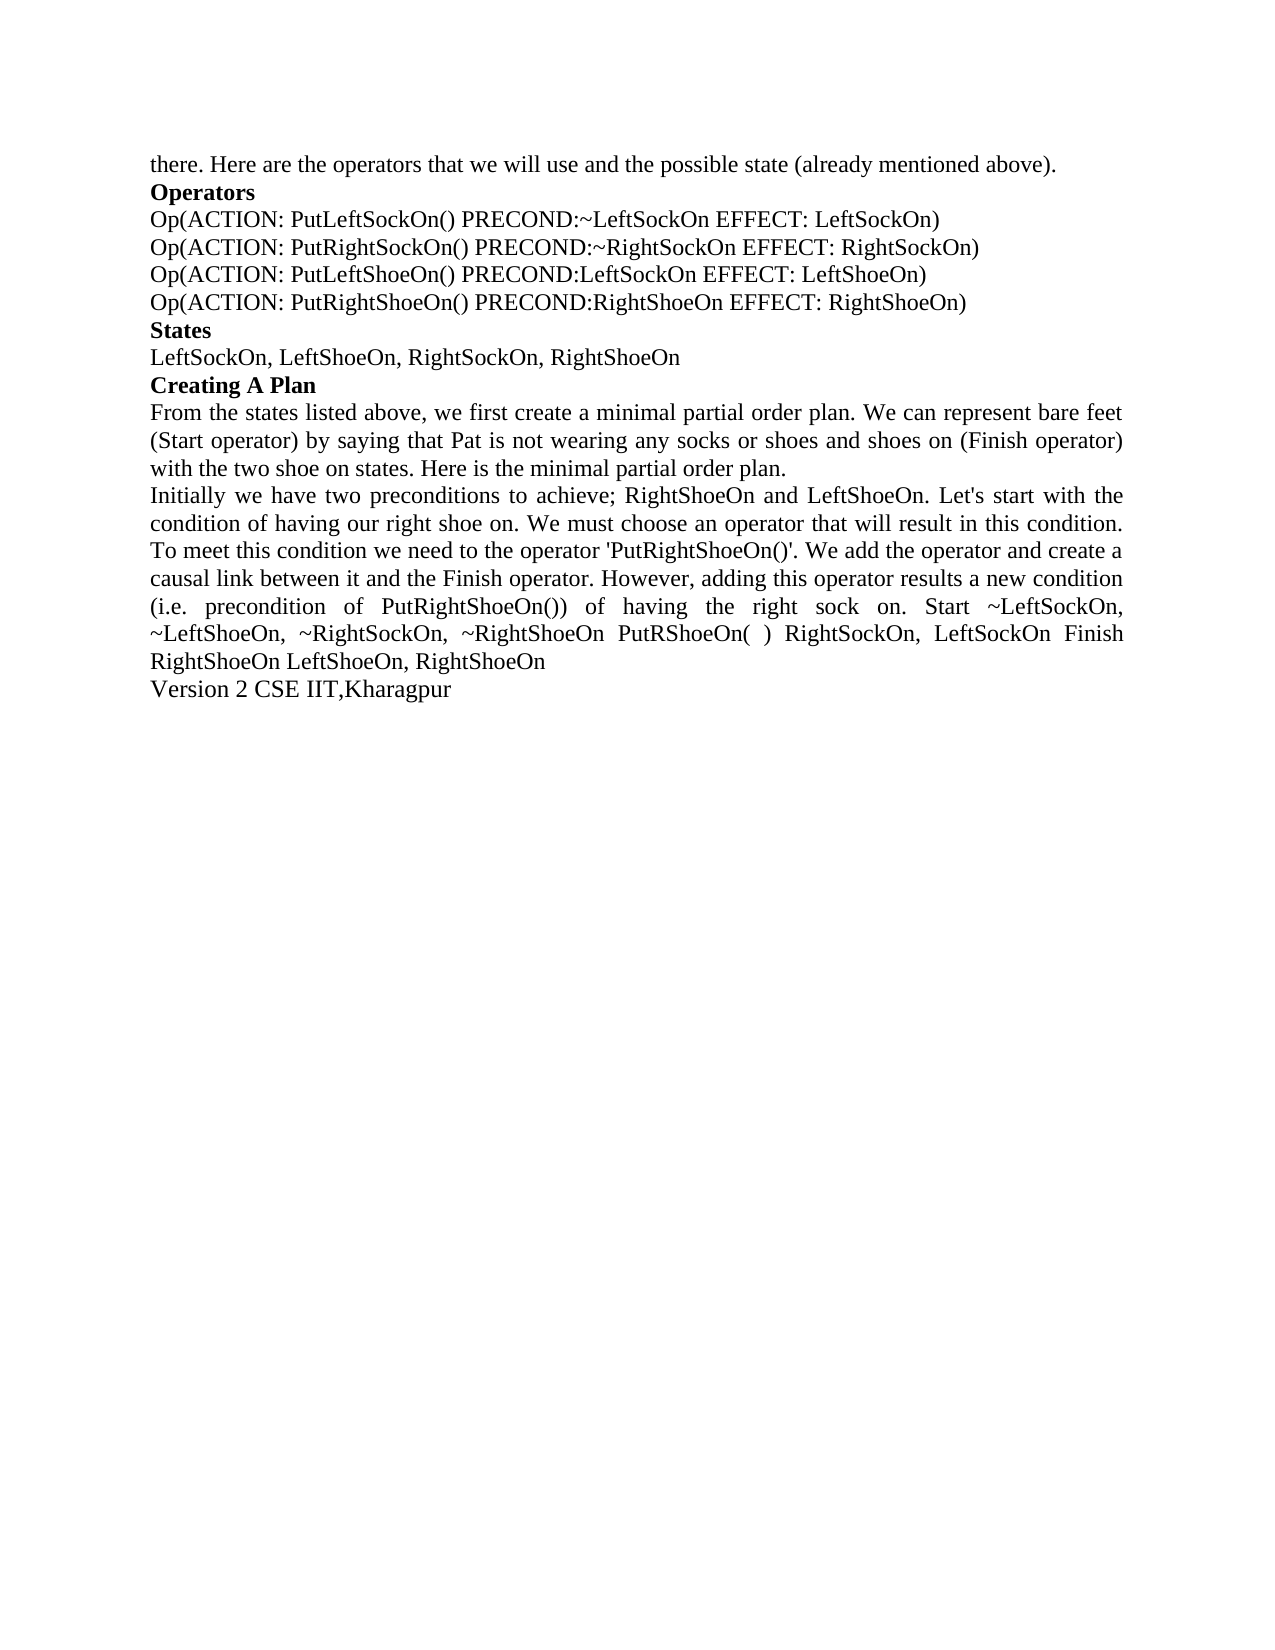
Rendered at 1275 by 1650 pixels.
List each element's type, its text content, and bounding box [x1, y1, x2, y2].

text LeftSockOn, LeftShoeOn, RightSockOn, RightShoeOn [150, 343, 1125, 371]
text Op(ACTION: PutRightShoeOn() PRECOND:RightShoeOn EFFECT: RightShoeOn) [150, 288, 1125, 316]
text Version 2 CSE IIT,Kharagpur [150, 674, 1125, 703]
text Op(ACTION: PutLeftSockOn() PRECOND:~LeftSockOn EFFECT: LeftSockOn) [150, 205, 1125, 233]
text Initially we have two preconditions to achieve; RightShoeOn and LeftShoeOn. Let's start with the condition of having our right shoe on. We must choose an operator that will result in this condition. To meet this condition we need to the operator 'PutRightShoeOn()'. We add the operator and create a causal link between it and the Finish operator. However, adding this operator results a new condition (i.e. precondition of PutRightShoeOn()) of having the right sock on. Start ~LeftSockOn, ~LeftShoeOn, ~RightSockOn, ~RightShoeOn PutRShoeOn( ) RightSockOn, LeftSockOn Finish RightShoeOn LeftShoeOn, RightShoeOn [150, 481, 1125, 674]
text Op(ACTION: PutLeftShoeOn() PRECOND:LeftSockOn EFFECT: LeftShoeOn) [150, 260, 1125, 288]
text Creating A Plan [150, 371, 1125, 398]
text From the states listed above, we first create a minimal partial order plan. We can represent bare feet (Start operator) by saying that Pat is not wearing any socks or shoes and shoes on (Finish operator) with the two shoe on states. Here is the minimal partial order plan. [150, 398, 1125, 481]
text Operators [150, 178, 1125, 205]
text Op(ACTION: PutRightSockOn() PRECOND:~RightSockOn EFFECT: RightSockOn) [150, 233, 1125, 260]
text States [150, 316, 1125, 343]
text there. Here are the operators that we will use and the possible state (already mentioned above). [150, 150, 1125, 178]
